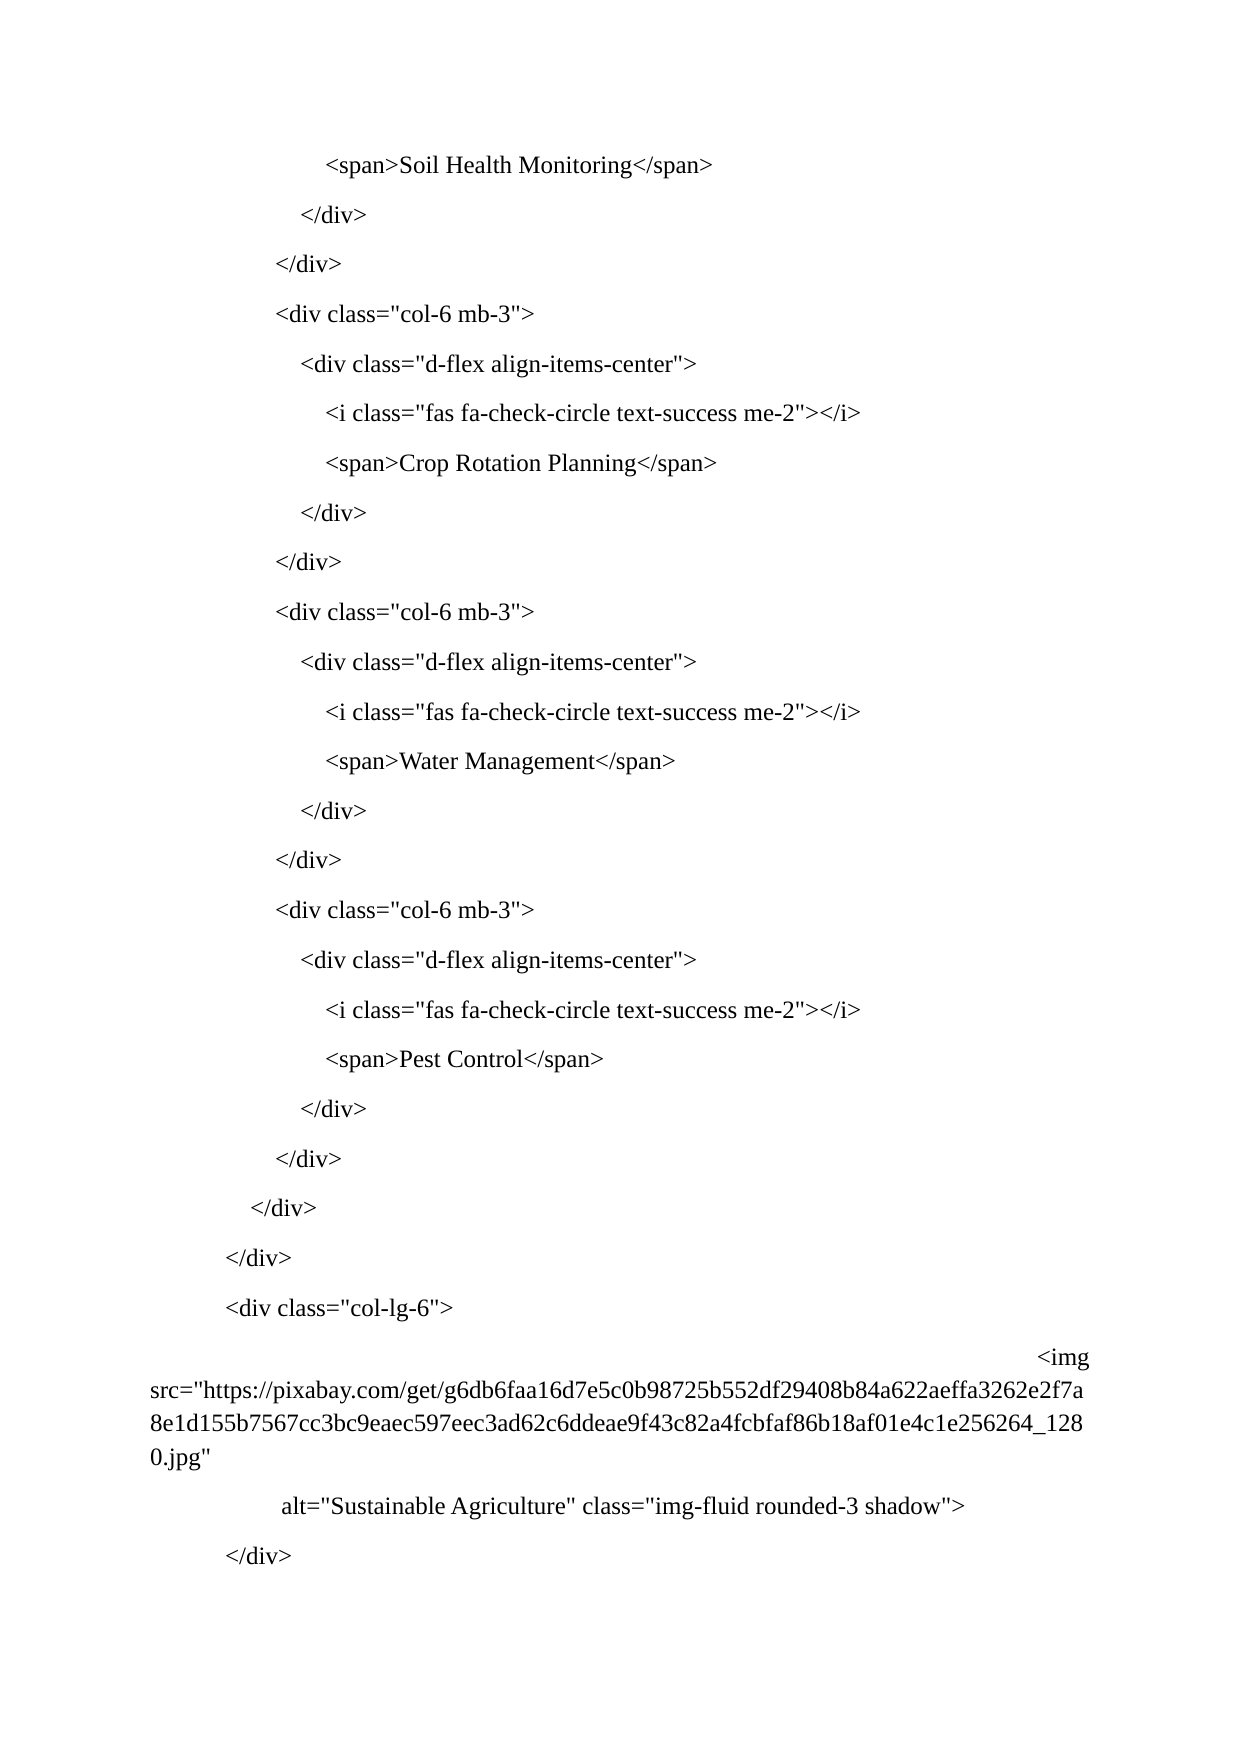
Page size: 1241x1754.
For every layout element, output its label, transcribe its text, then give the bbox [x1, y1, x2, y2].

text <span>Soil Health Monitoring</span> [150, 150, 1090, 179]
text <div class="d-flex align-items-center"> [150, 647, 1090, 676]
text <div class="col-6 mb-3"> [150, 299, 1090, 328]
text </div> [150, 249, 1090, 278]
text </div> [150, 547, 1090, 576]
text <i class="fas fa-check-circle text-success me-2"></i> [150, 995, 1090, 1023]
text </div> [150, 796, 1090, 825]
text </div> [150, 1094, 1090, 1123]
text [150, 398, 1090, 427]
text <span>Water Management</span> [150, 746, 1090, 775]
text alt="Sustainable Agriculture" class="img-fluid rounded-3 shadow"> [150, 1491, 1090, 1520]
text </div> [150, 498, 1090, 527]
text <span>Pest Control</span> [150, 1044, 1090, 1073]
text </div> [150, 846, 1090, 874]
text <img src="https://pixabay.com/get/g6db6faa16d7e5c0b98725b552df29408b84a622aeffa3262e2f7a8e1d155b7567cc3bc9eaec597eec3ad62c6ddeae9f43c82a4fcbfaf86b18af01e4c1e256264_1280.jpg" [150, 1342, 1090, 1470]
text </div> [150, 1144, 1090, 1172]
text <i class="fas fa-check-circle text-success me-2"></i> [150, 697, 1090, 725]
text </div> [150, 1243, 1090, 1272]
text <div class="col-lg-6"> [150, 1293, 1090, 1322]
text <div class="col-6 mb-3"> [150, 597, 1090, 626]
text </div> [150, 200, 1090, 228]
text <span>Crop Rotation Planning</span> [150, 448, 1090, 477]
text </div> [150, 1541, 1090, 1570]
text <div class="col-6 mb-3"> [150, 895, 1090, 924]
text <div class="d-flex align-items-center"> [150, 349, 1090, 377]
text <div class="d-flex align-items-center"> [150, 945, 1090, 974]
text </div> [150, 1193, 1090, 1222]
